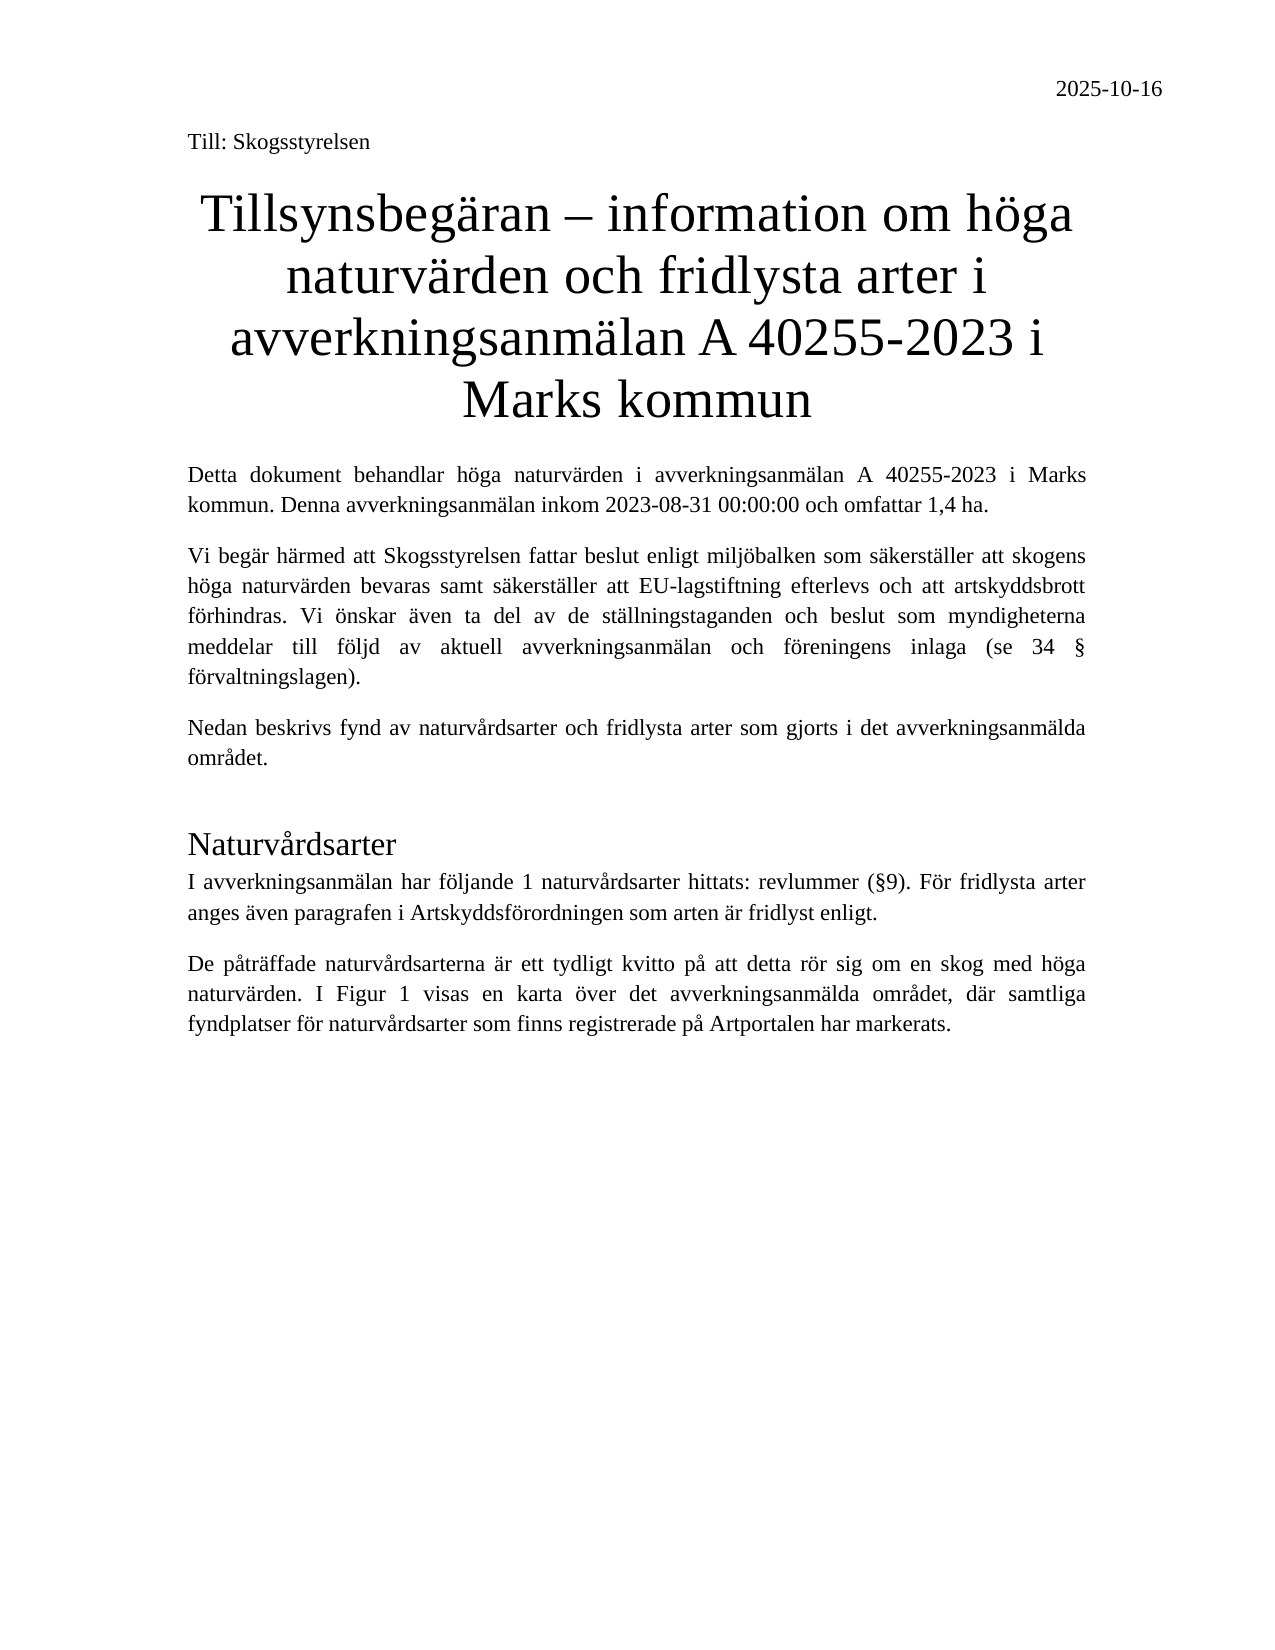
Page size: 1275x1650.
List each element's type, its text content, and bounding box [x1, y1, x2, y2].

title Tillsynsbegäran – information om höga naturvärden och fridlysta arter i avverkningsanmälan A 40255-2023 i Marks kommun [187, 180, 1087, 429]
text Vi begär härmed att Skogsstyrelsen fattar beslut enligt miljöbalken som säkerställer att skogens höga naturvärden bevaras samt säkerställer att EU-lagstiftning efterlevs och att artskyddsbrott förhindras. Vi önskar även ta del av de ställningstaganden och beslut som myndigheterna meddelar till följd av aktuell avverkningsanmälan och föreningens inlaga (se 34 § förvaltningslagen). [187, 542, 1087, 689]
text Nedan beskrivs fynd av naturvårdsarter och fridlysta arter som gjorts i det avverkningsanmälda området. [187, 714, 1087, 771]
subtitle Naturvårdsarter [187, 824, 1087, 863]
text Detta dokument behandlar höga naturvärden i avverkningsanmälan A 40255-2023 i Marks kommun. Denna avverkningsanmälan inkom 2023-08-31 00:00:00 och omfattar 1,4 ha. [187, 461, 1087, 517]
text I avverkningsanmälan har följande 1 naturvårdsarter hittats: revlummer (§9). För fridlysta arter anges även paragrafen i Artskyddsförordningen som arten är fridlyst enligt. [187, 868, 1087, 925]
text De påträffade naturvårdsarterna är ett tydligt kvitto på att detta rör sig om en skog med höga naturvärden. I Figur 1 visas en karta över det avverkningsanmälda området, där samtliga fyndplatser för naturvårdsarter som finns registrerade på Artportalen har markerats. [187, 950, 1087, 1036]
